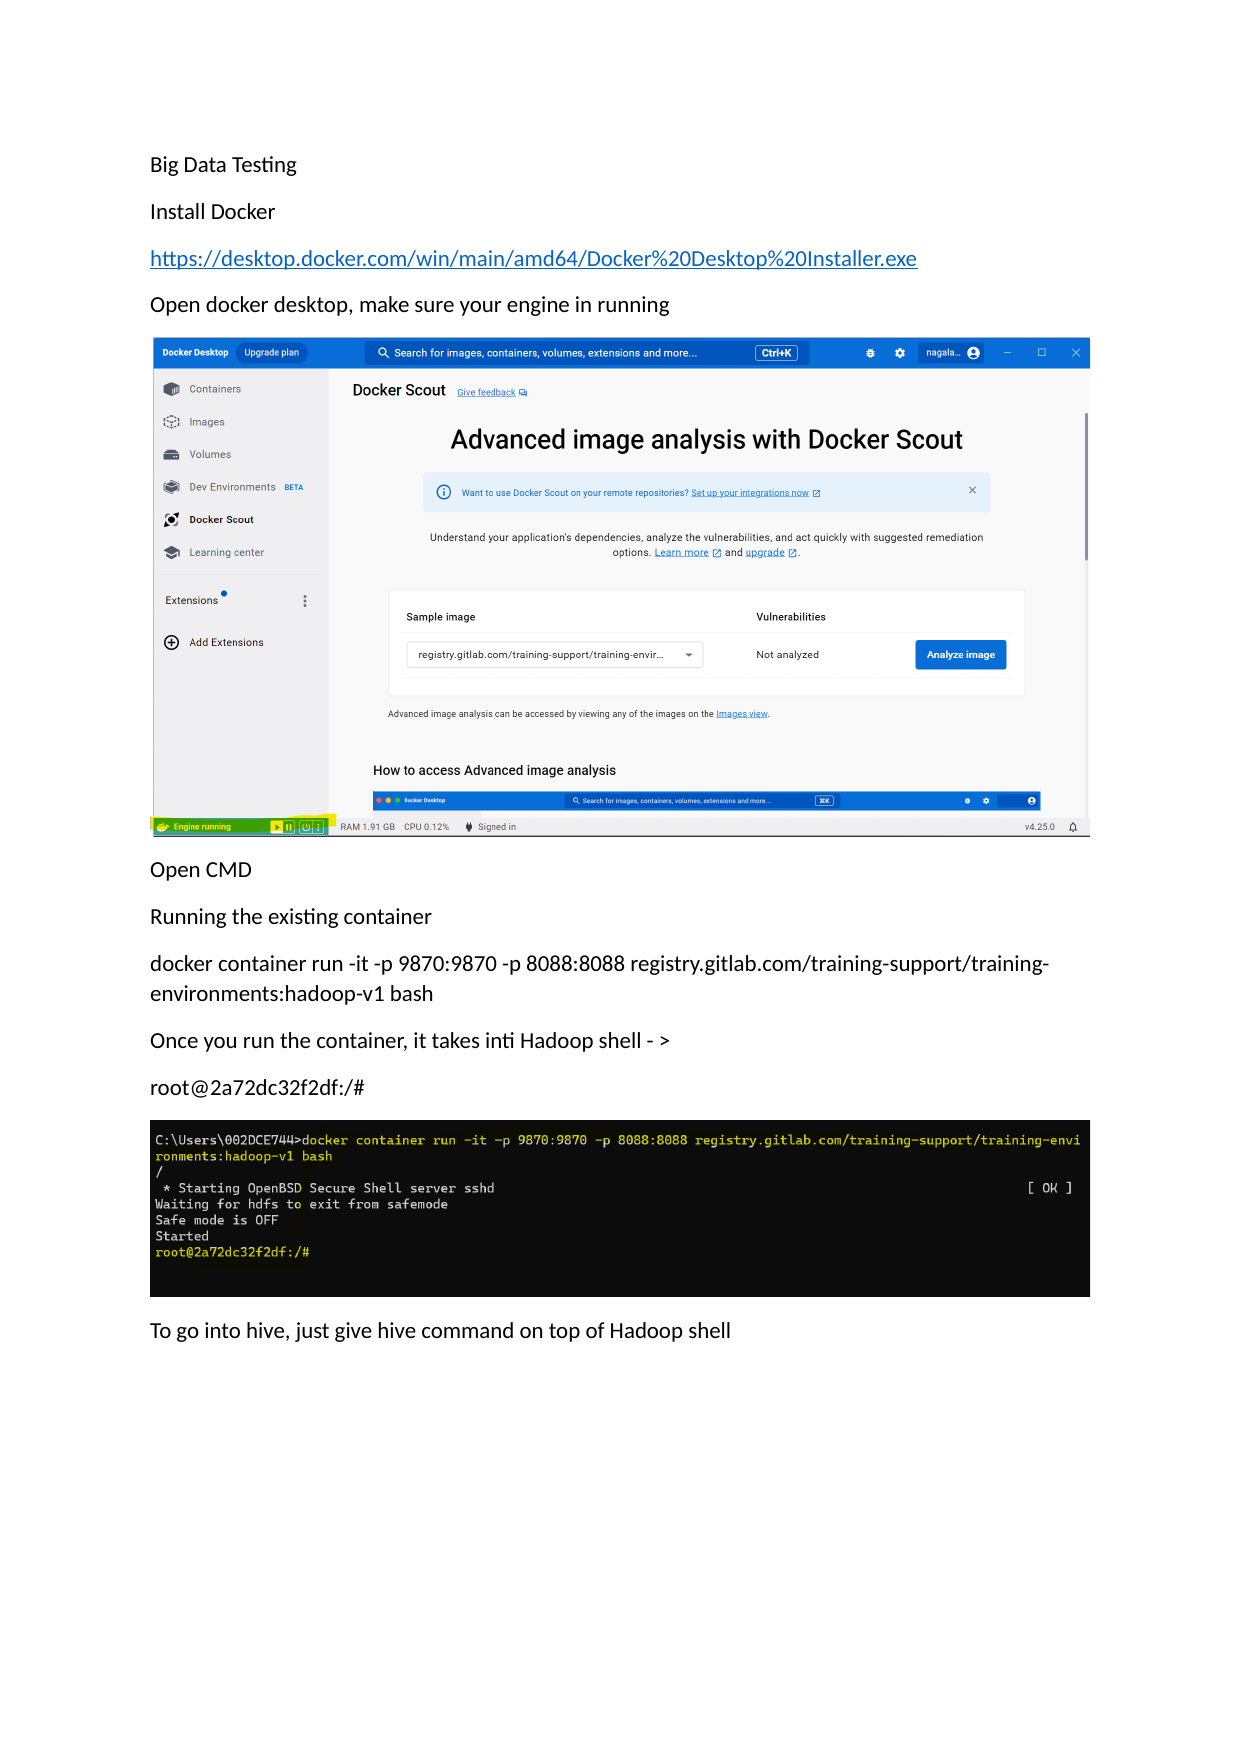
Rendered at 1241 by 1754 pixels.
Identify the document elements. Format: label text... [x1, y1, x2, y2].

text https://desktop.docker.com/win/main/amd64/Docker%20Desktop%20Installer.exe [150, 244, 1090, 272]
text Open docker desktop, make sure your engine in running [150, 291, 1090, 319]
text root@2a72dc32f2df:/# [150, 1073, 1090, 1101]
text Big Data Testing [150, 150, 1090, 178]
text Once you run the container, it takes inti Hadoop shell - > [150, 1026, 1090, 1054]
text docker container run -it -p 9870:9870 -p 8088:8088 registry.gitlab.com/training-support/training-environments:hadoop-v1 bash [150, 949, 1090, 1008]
text Running the existing container [150, 902, 1090, 931]
picture [150, 337, 1091, 837]
picture [150, 1120, 1091, 1297]
text Install Docker [150, 197, 1090, 225]
text To go into hive, just give hive command on top of Hadoop shell [150, 1316, 1090, 1344]
text Open CMD [150, 856, 1090, 884]
